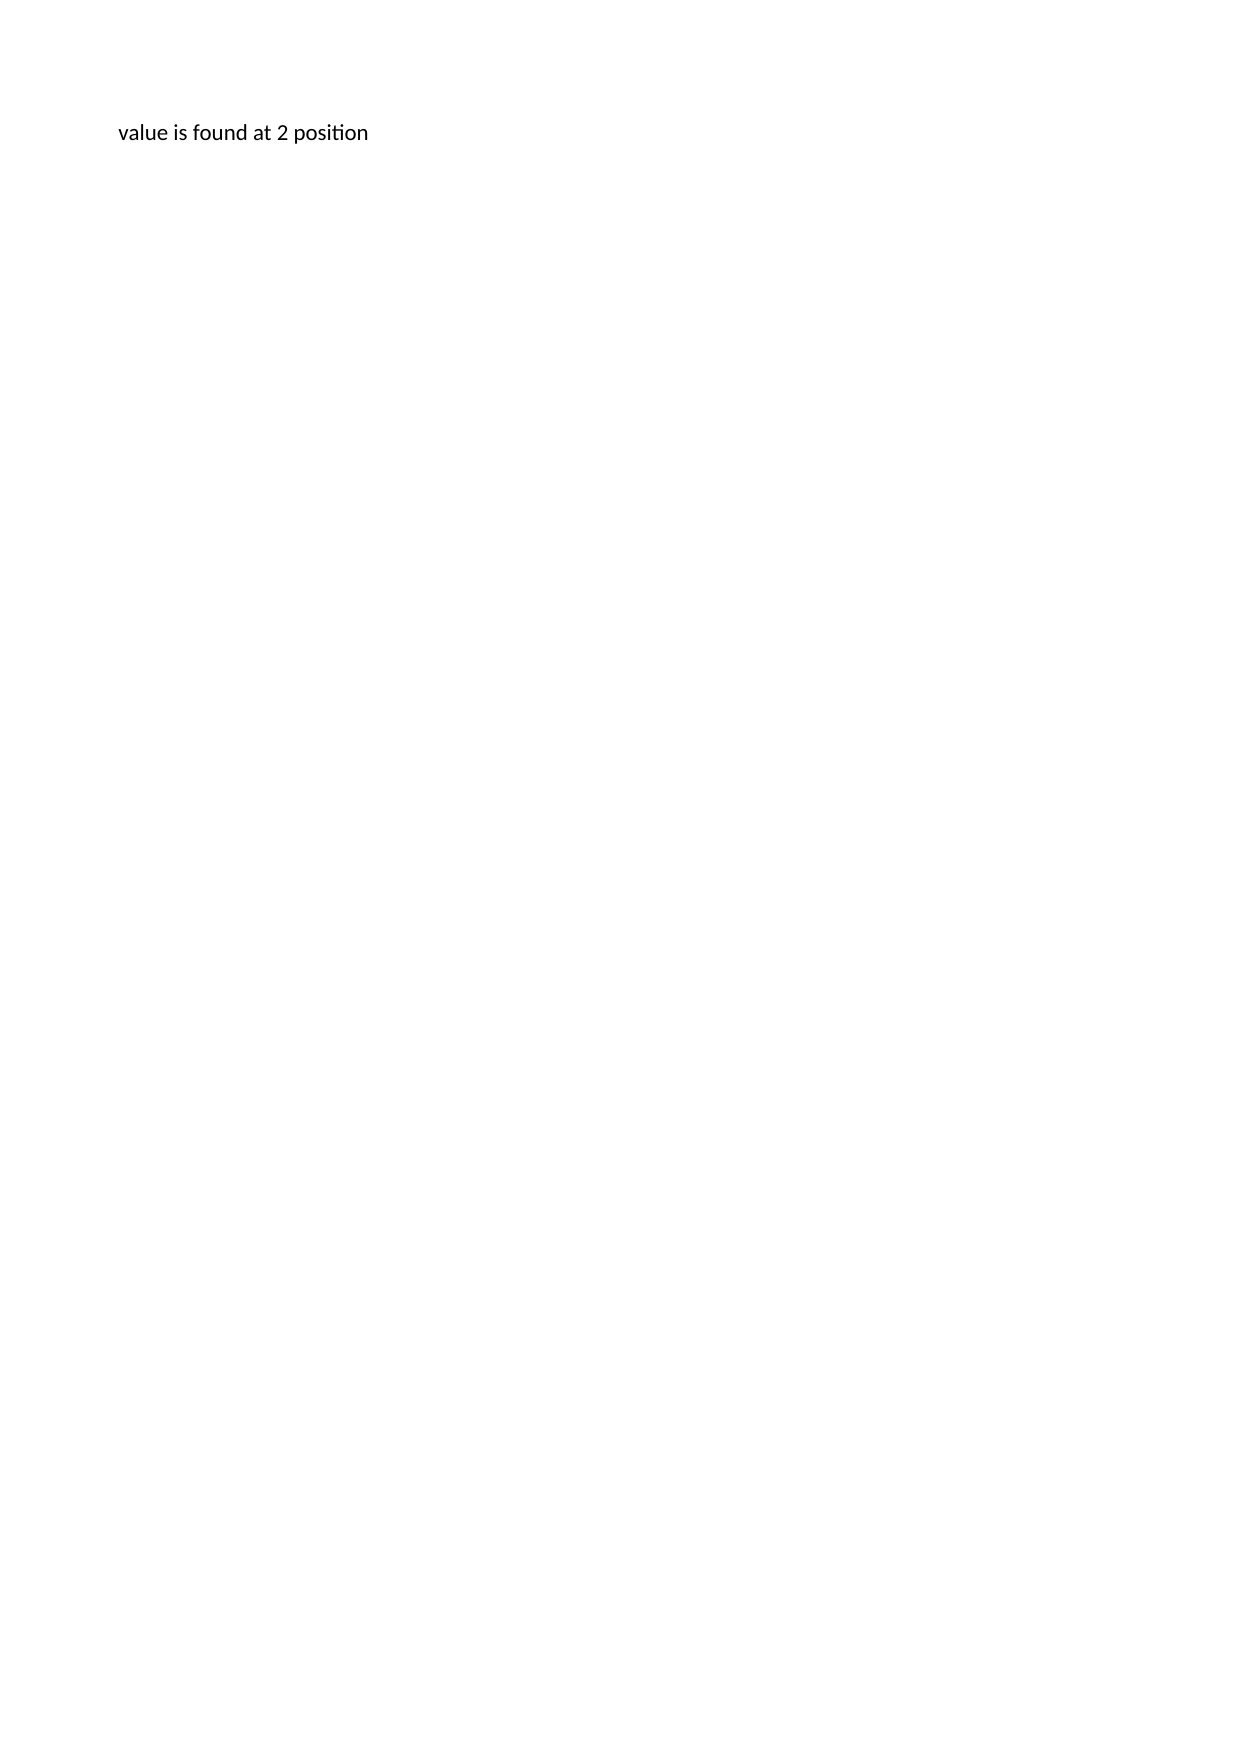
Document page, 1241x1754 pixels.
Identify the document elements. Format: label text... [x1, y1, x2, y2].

text value is found at 2 position [118, 118, 776, 146]
